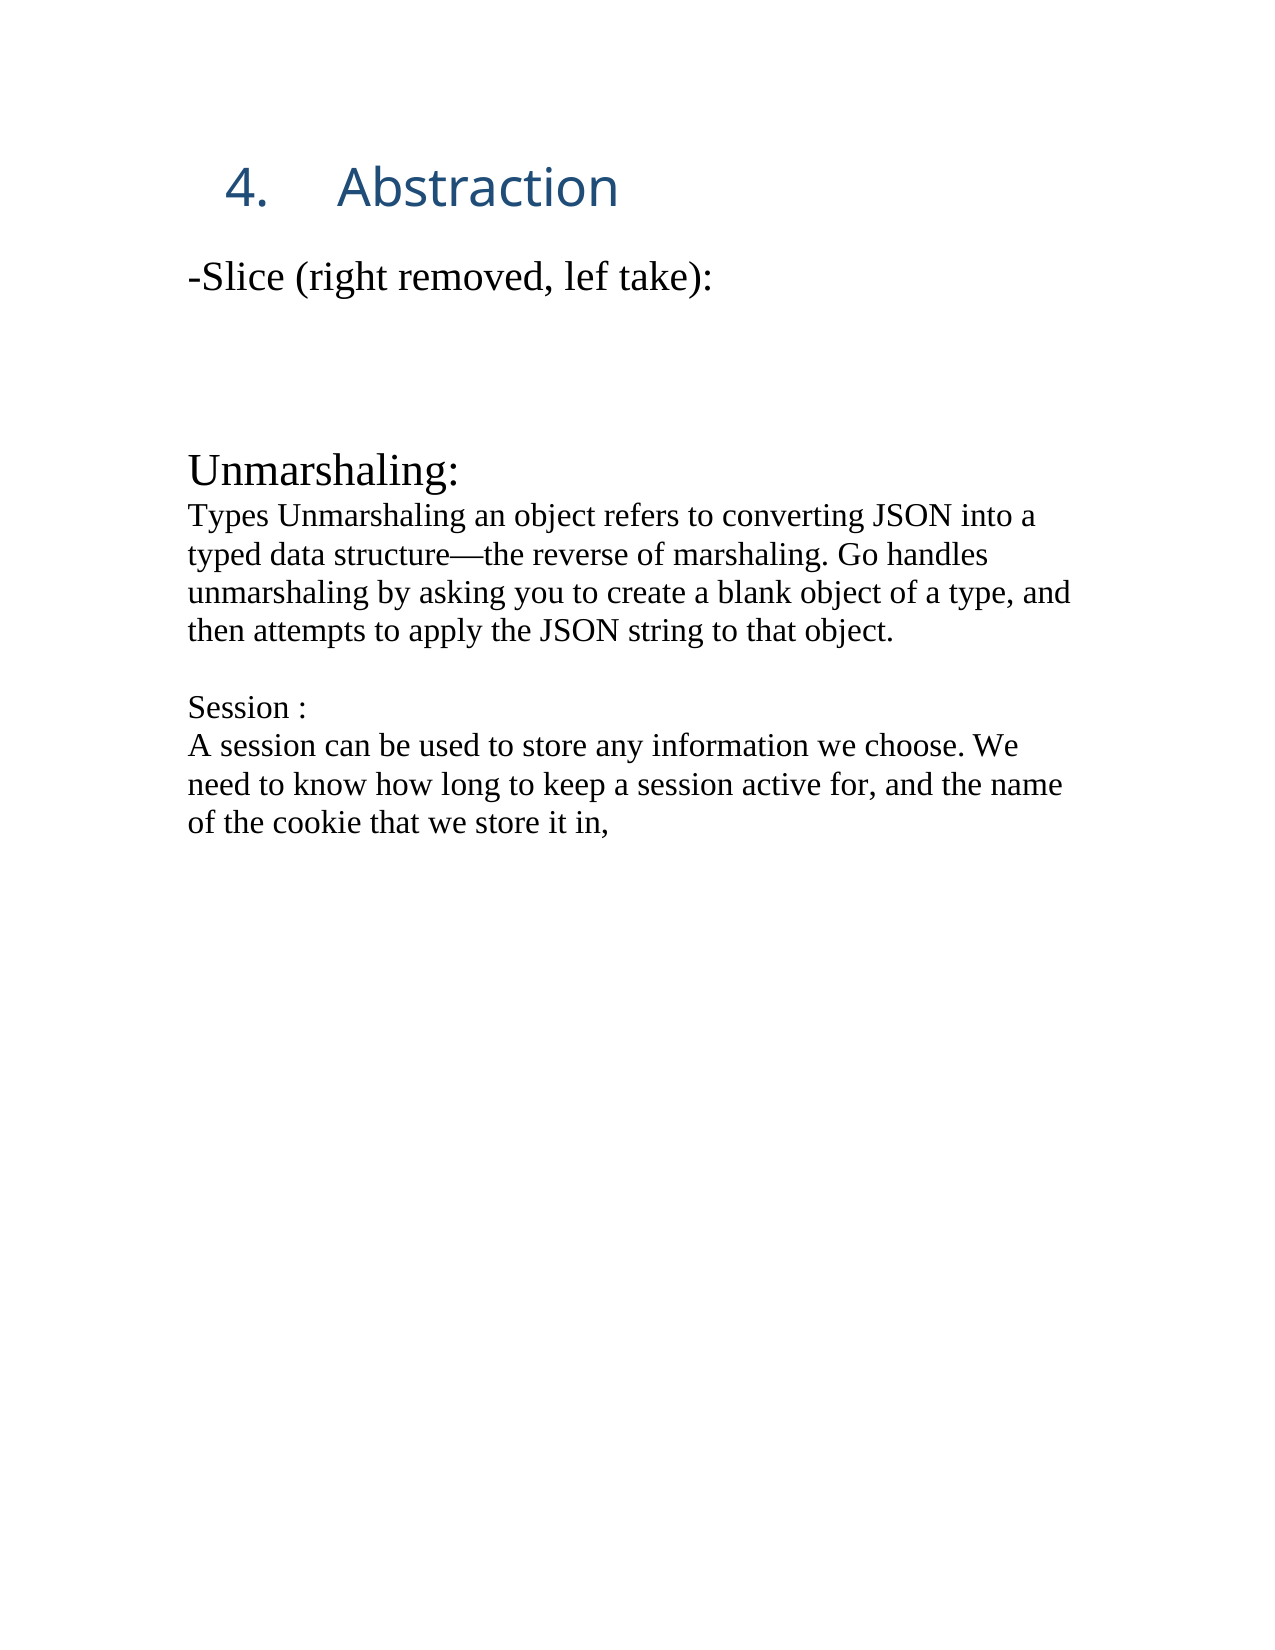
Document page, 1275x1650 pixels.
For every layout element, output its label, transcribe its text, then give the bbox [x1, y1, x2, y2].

text Session : [187, 687, 1087, 726]
text -Slice (right removed, lef take): [187, 251, 1087, 299]
text A session can be used to store any information we choose. We need to know how long to keep a session active for, and the name of the cookie that we store it in, [187, 726, 1087, 841]
text Types Unmarshaling an object refers to converting JSON into a typed data structure―the reverse of marshaling. Go handles unmarshaling by asking you to create a blank object of a type, and then attempts to apply the JSON string to that object. [187, 496, 1087, 649]
subtitle Abstraction [225, 150, 1087, 222]
text Unmarshaling: [187, 443, 1087, 496]
